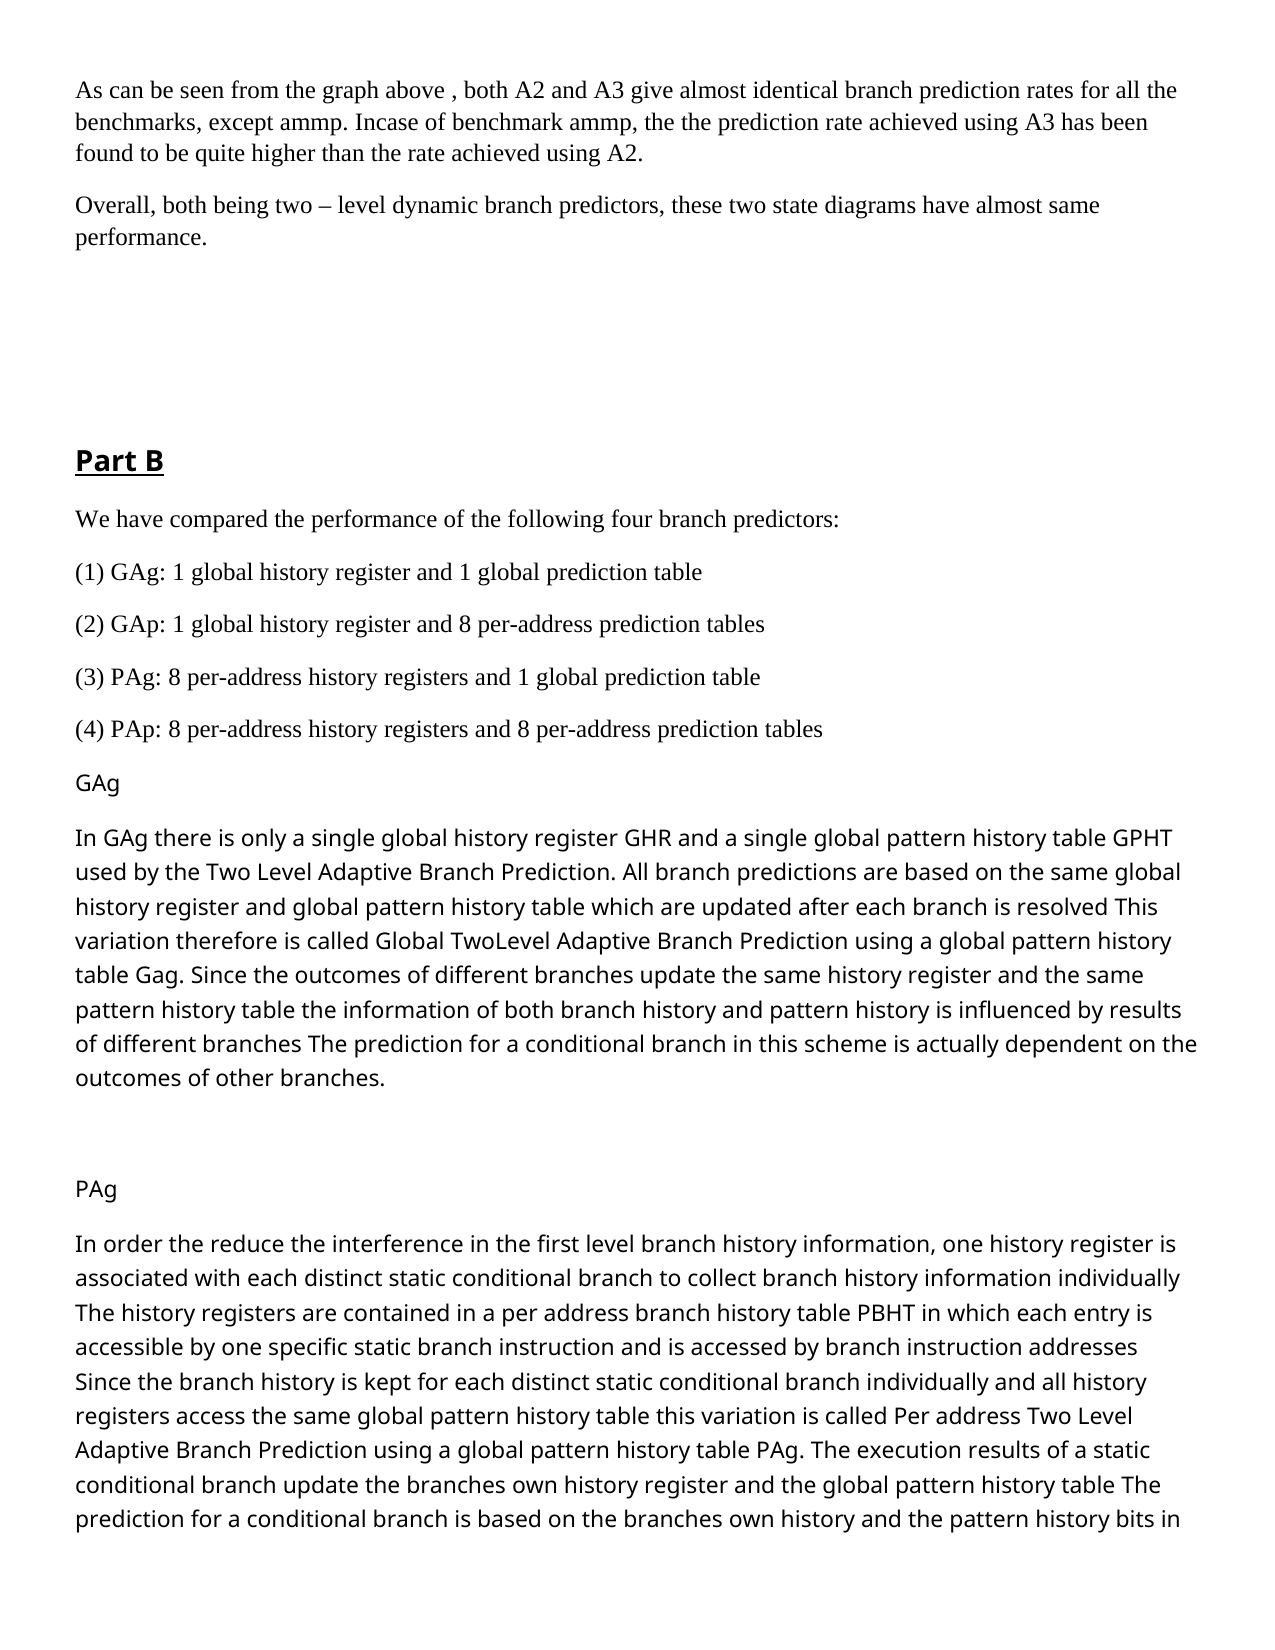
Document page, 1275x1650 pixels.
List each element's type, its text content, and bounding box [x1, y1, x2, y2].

text GAg [75, 767, 1200, 798]
text (4) PAp: 8 per-address history registers and 8 per-address prediction tables [75, 714, 1200, 743]
text Part B [75, 440, 1200, 480]
text (3) PAg: 8 per-address history registers and 1 global prediction table [75, 662, 1200, 691]
text (1) GAg: 1 global history register and 1 global prediction table [75, 557, 1200, 586]
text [75, 1228, 1200, 1534]
text As can be seen from the graph above , both A2 and A3 give almost identical branch prediction rates for all the benchmarks, except ammp. Incase of benchmark ammp, the the prediction rate achieved using A3 has been found to be quite higher than the rate achieved using A2. [75, 75, 1200, 167]
text In GAg there is only a single global history register GHR and a single global pattern history table GPHT used by the Two Level Adaptive Branch Prediction. All branch predictions are based on the same global history register and global pattern history table which are updated after each branch is resolved This variation therefore is called Global TwoLevel Adaptive Branch Prediction using a global pattern history table Gag. Since the outcomes of different branches update the same history register and the same pattern history table the information of both branch history and pattern history is influenced by results of different branches The prediction for a conditional branch in this scheme is actually dependent on the outcomes of other branches. [75, 822, 1200, 1094]
text We have compared the performance of the following four branch predictors: [75, 504, 1200, 533]
text PAg [75, 1173, 1200, 1204]
text Overall, both being two – level dynamic branch predictors, these two state diagrams have almost same performance. [75, 191, 1200, 251]
text (2) GAp: 1 global history register and 8 per-address prediction tables [75, 609, 1200, 638]
